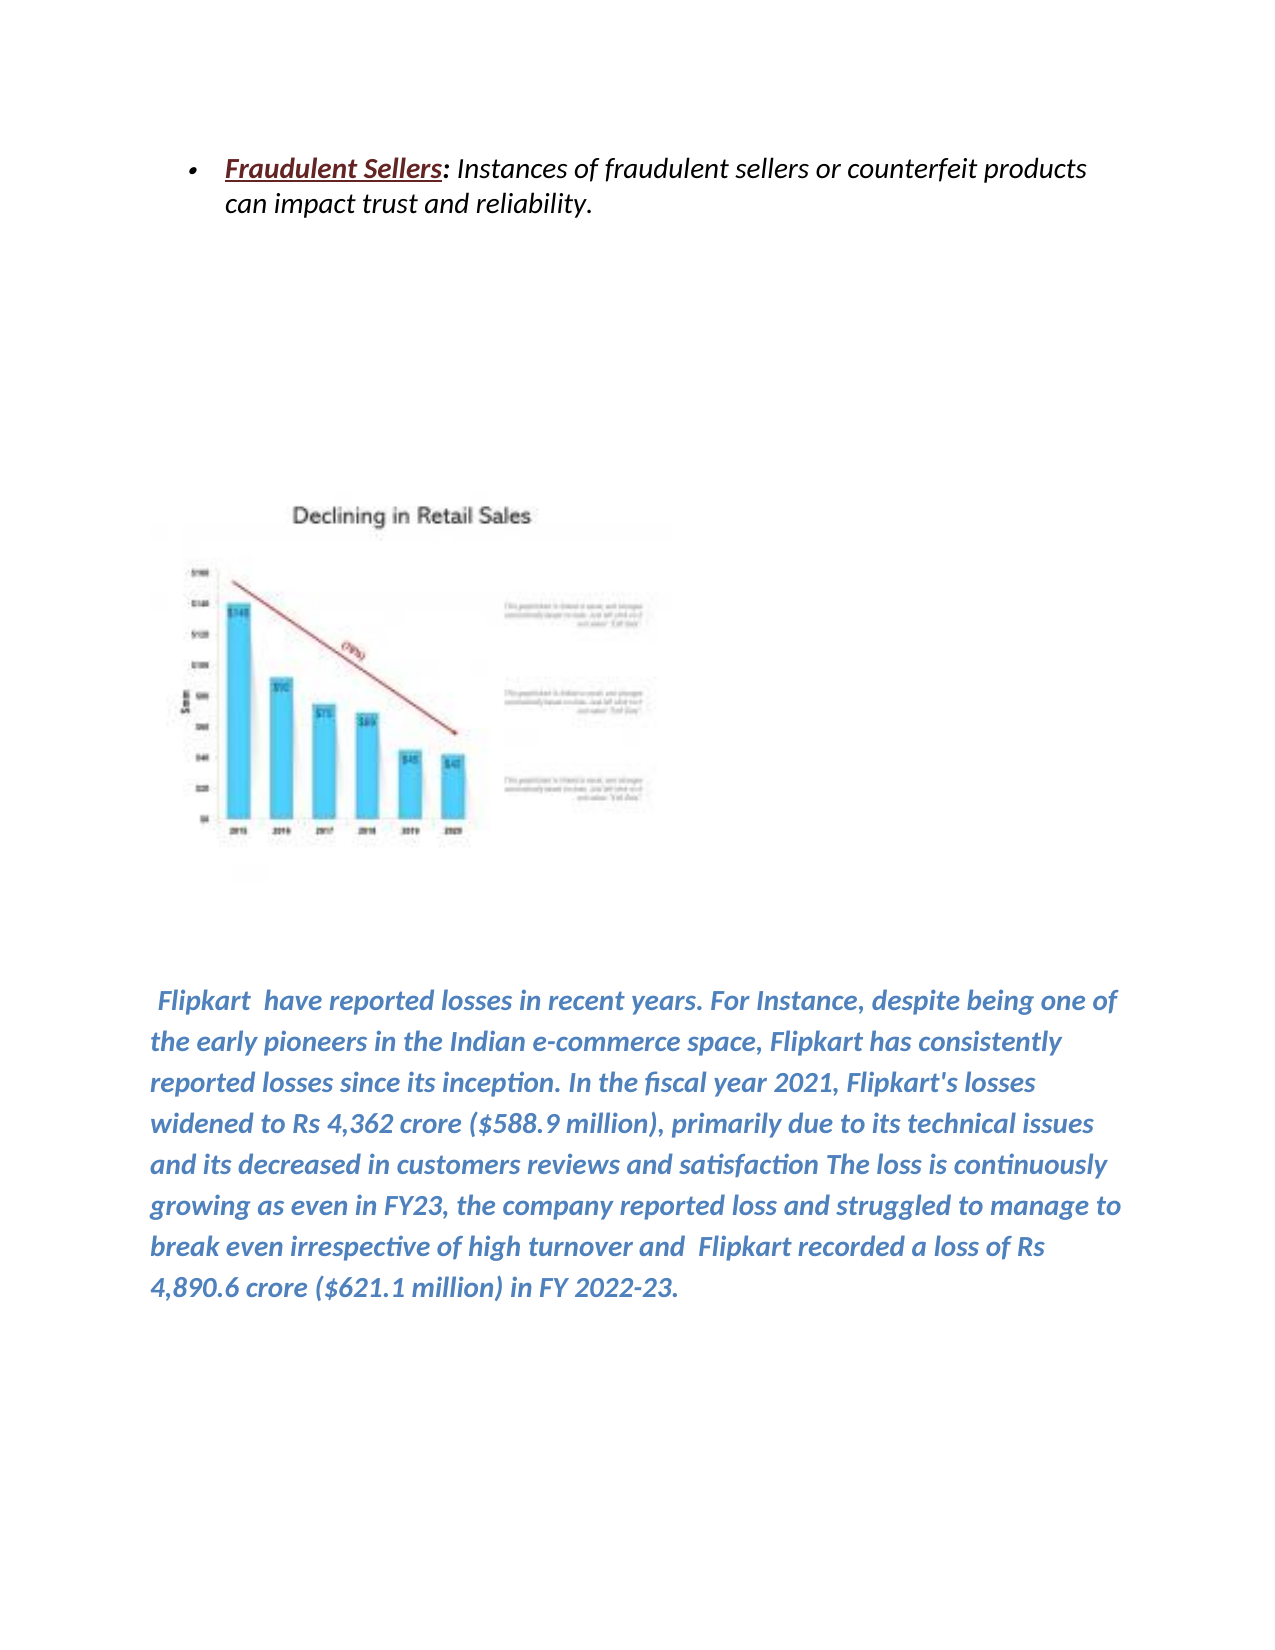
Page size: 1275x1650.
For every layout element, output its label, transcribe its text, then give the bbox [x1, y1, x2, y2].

text Flipkart have reported losses in recent years. For Instance, despite being one of the early pioneers in the Indian e-commerce space, Flipkart has consistently reported losses since its inception. In the fiscal year 2021, Flipkart's losses widened to Rs 4,362 crore ($588.9 million), primarily due to its technical issues and its decreased in customers reviews and satisfaction The loss is continuously growing as even in FY23, the company reported loss and struggled to manage to break even irrespective of high turnover and Flipkart recorded a loss of Rs 4,890.6 crore ($621.1 million) in FY 2022-23. [150, 982, 1125, 1304]
picture [150, 491, 674, 886]
list Fraudulent Sellers: Instances of fraudulent sellers or counterfeit products can impact trust and reliability. [187, 150, 1125, 221]
